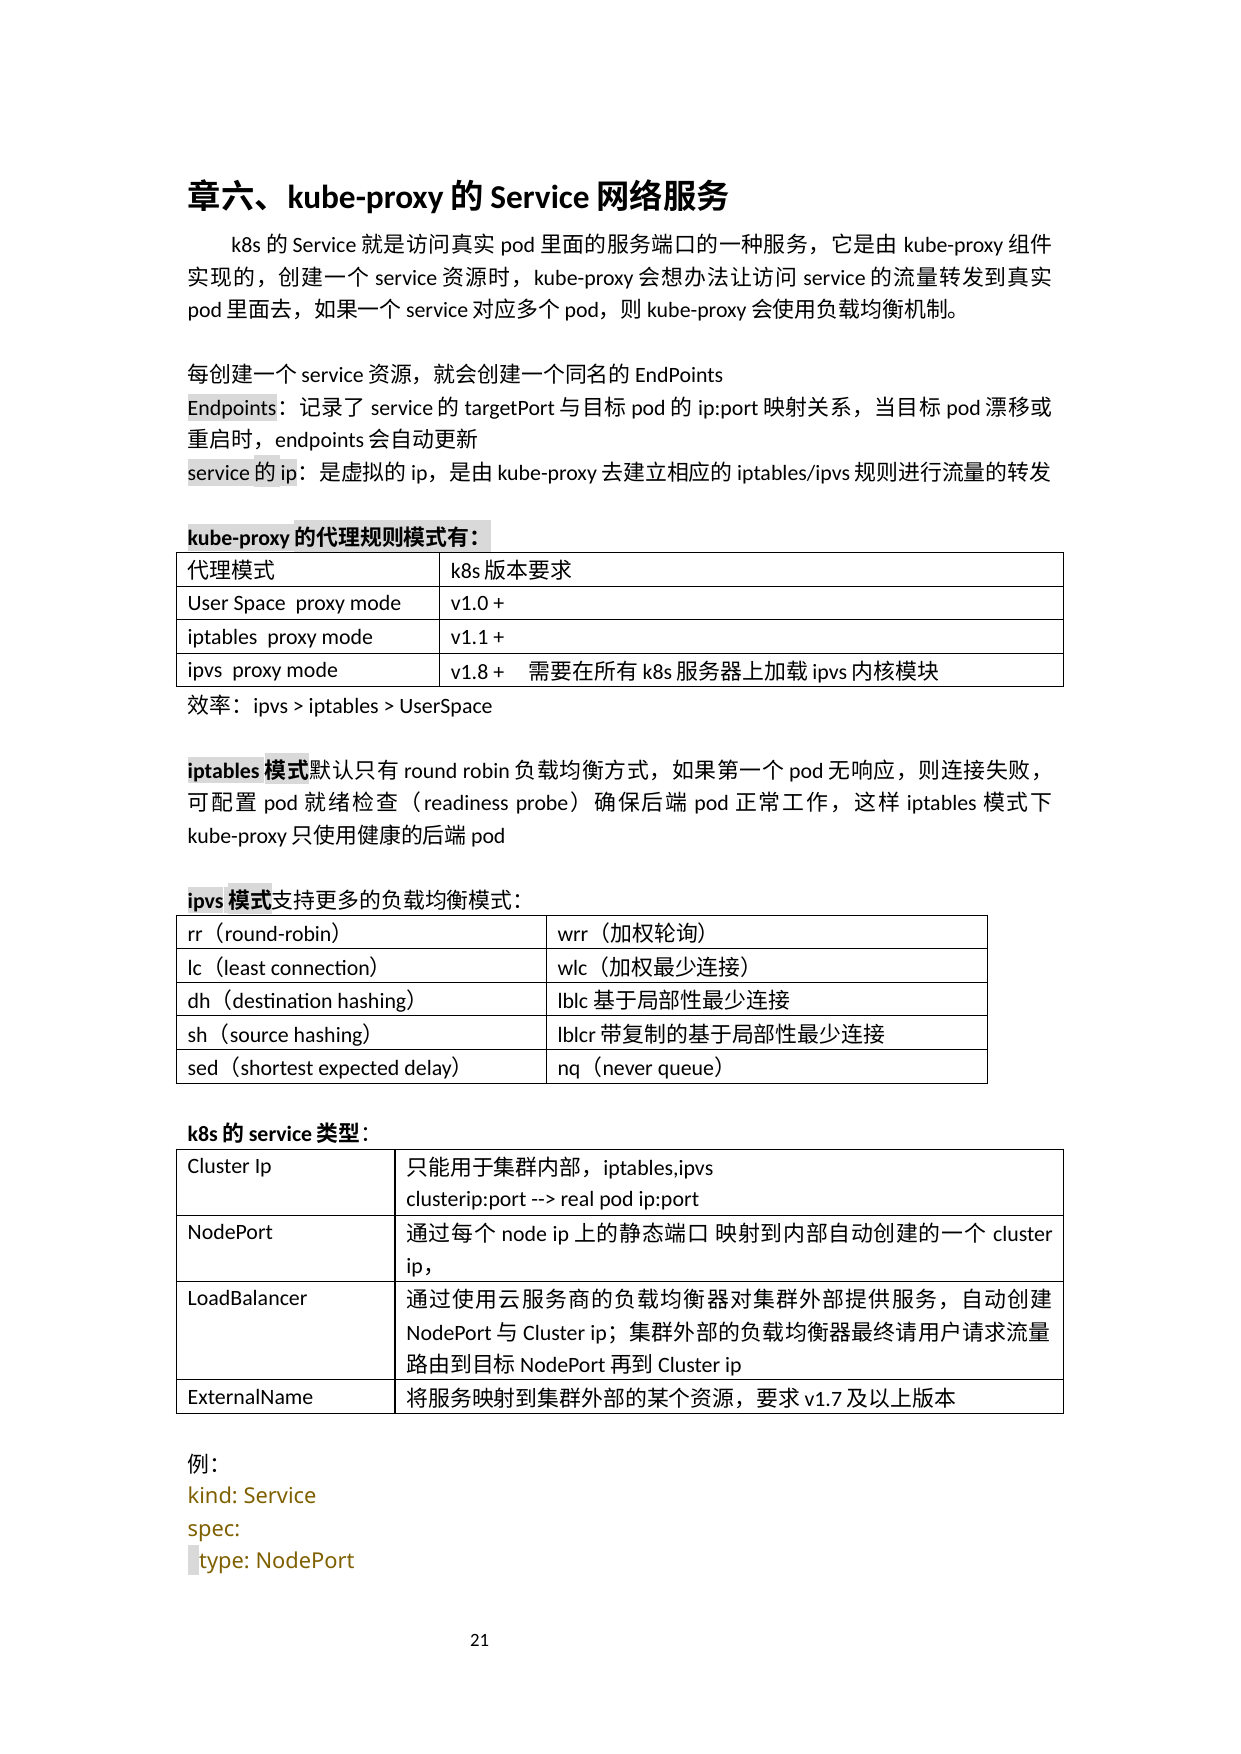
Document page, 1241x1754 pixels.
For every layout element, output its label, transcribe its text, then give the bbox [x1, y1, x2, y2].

text kind: Service [187, 1479, 1053, 1511]
table_cell v1.8 + 需要在所有k8s服务器上加载ipvs内核模块 [440, 654, 1063, 686]
text 章六、kube-proxy的Service网络服务 [187, 162, 1053, 227]
table_header wrr（加权轮询） [547, 916, 987, 948]
table_cell lblc 基于局部性最少连接 [547, 983, 987, 1015]
table_cell ExternalName [177, 1380, 394, 1413]
table_cell ipvs proxy mode [177, 654, 439, 686]
table_cell v1.1 + [440, 620, 1063, 653]
text iptables模式默认只有round robin负载均衡方式，如果第一个pod无响应，则连接失败，可配置pod就绪检查（readiness probe）确保后端pod正常工作，这样iptables模式下kube-proxy只使用健康的后端pod [187, 752, 1053, 850]
table_cell 通过每个node ip上的静态端口 映射到内部自动创建的一个cluster ip， [396, 1216, 1063, 1281]
table_cell v1.0 + [440, 587, 1063, 619]
table_cell sed（shortest expected delay） [177, 1050, 546, 1082]
text spec: [187, 1511, 1053, 1544]
text ipvs模式支持更多的负载均衡模式： [187, 882, 1053, 915]
table_cell nq（never queue） [547, 1050, 987, 1082]
table_cell 通过使用云服务商的负载均衡器对集群外部提供服务，自动创建NodePort与Cluster ip；集群外部的负载均衡器最终请用户请求流量路由到目标NodePort再到Cluster ip [396, 1282, 1063, 1379]
table_cell dh（destination hashing） [177, 983, 546, 1015]
text k8s的service类型： [187, 1116, 1053, 1148]
table_header k8s版本要求 [440, 553, 1063, 586]
table_cell lblcr 带复制的基于局部性最少连接 [547, 1016, 987, 1049]
text 例： [187, 1446, 1053, 1479]
table_cell LoadBalancer [177, 1282, 394, 1379]
table_cell iptables proxy mode [177, 620, 439, 653]
table_cell NodePort [177, 1216, 394, 1281]
table_header Cluster Ip [177, 1150, 394, 1214]
table_header rr（round-robin） [177, 916, 546, 948]
text type: NodePort [187, 1544, 1053, 1576]
text 每创建一个service资源，就会创建一个同名的EndPoints [187, 357, 1053, 389]
text k8s的Service就是访问真实pod里面的服务端口的一种服务，它是由kube-proxy组件实现的，创建一个service资源时，kube-proxy会想办法让访问service的流量转发到真实pod里面去，如果一个service对应多个pod，则kube-proxy会使用负载均衡机制。 [187, 227, 1053, 324]
table_cell lc（least connection） [177, 949, 546, 982]
text 效率：ipvs > iptables > UserSpace [187, 687, 1053, 720]
table_cell wlc（加权最少连接） [547, 949, 987, 982]
table_cell sh（source hashing） [177, 1016, 546, 1049]
text Endpoints：记录了service的targetPort与目标pod的 ip:port映射关系，当目标pod漂移或重启时，endpoints会自动更新 [187, 389, 1053, 454]
table_cell User Space proxy mode [177, 587, 439, 619]
table_header 代理模式 [177, 553, 439, 586]
table_cell 将服务映射到集群外部的某个资源，要求v1.7及以上版本 [396, 1380, 1063, 1413]
text kube-proxy的代理规则模式有： [187, 519, 1053, 552]
table_header 只能用于集群内部，iptables,ipvs clusterip:port --> real pod ip:port [396, 1150, 1063, 1214]
text service的ip：是虚拟的ip，是由kube-proxy去建立相应的iptables/ipvs规则进行流量的转发 [187, 454, 1053, 487]
